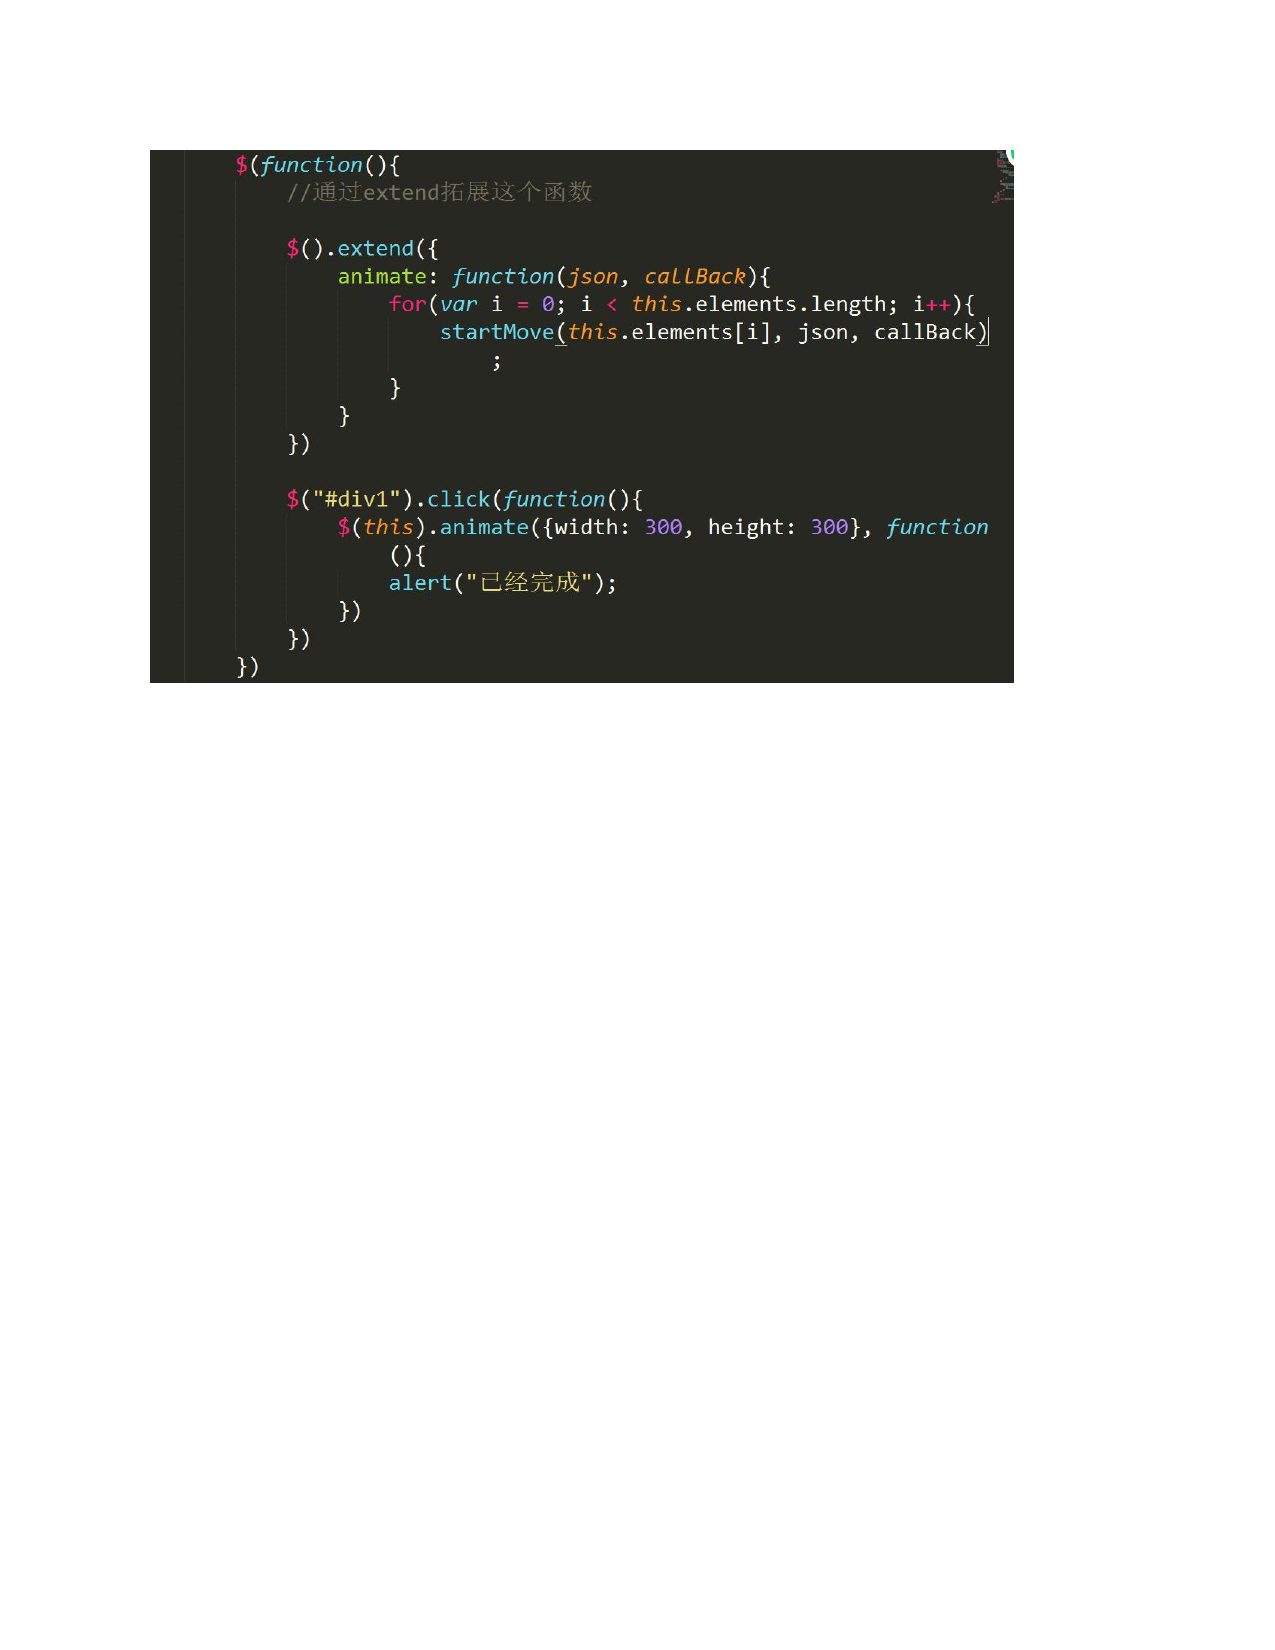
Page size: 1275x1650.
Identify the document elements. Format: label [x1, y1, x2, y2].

picture [150, 150, 1014, 683]
